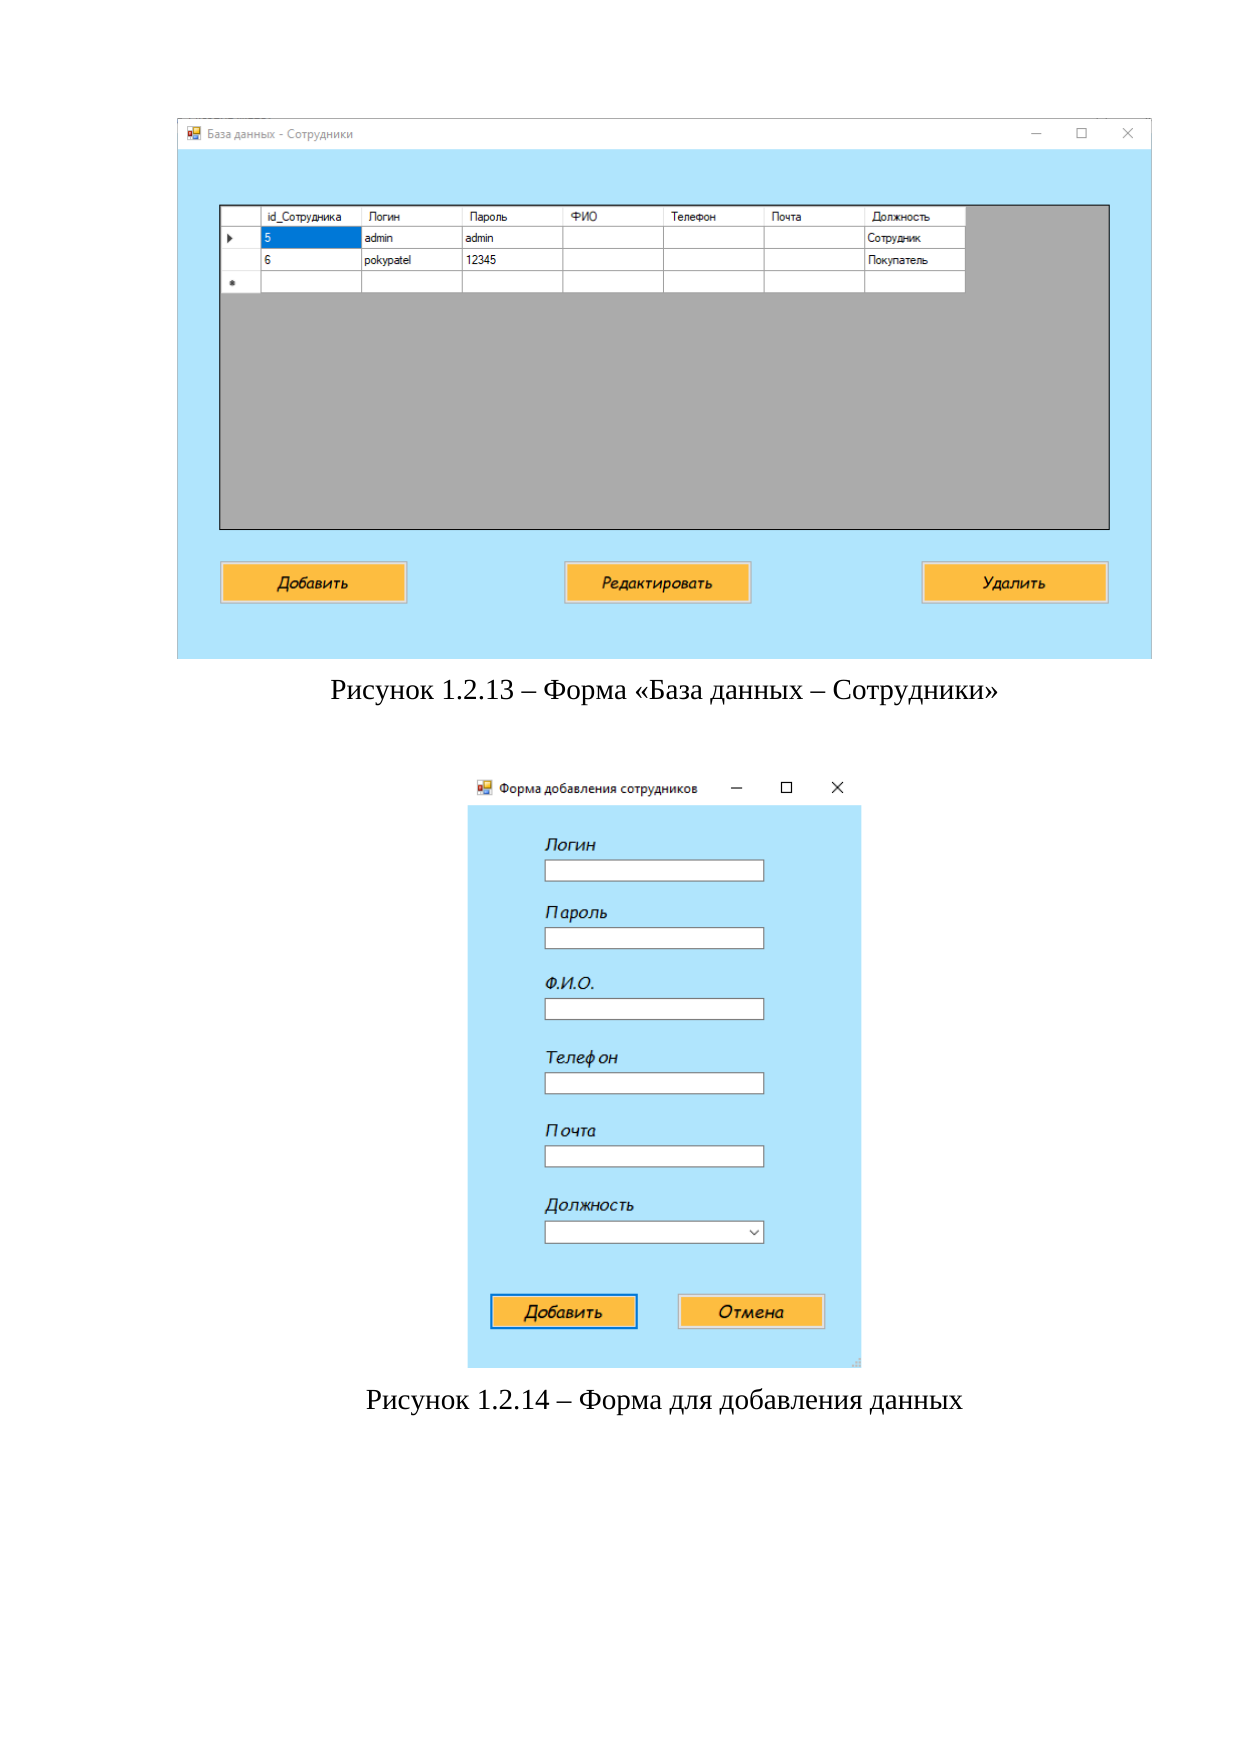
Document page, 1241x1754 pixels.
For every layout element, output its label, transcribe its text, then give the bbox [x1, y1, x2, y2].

picture [177, 118, 1152, 659]
text Рисунок 1.2.13 – Форма «База данных – Сотрудники» [177, 672, 1152, 706]
text Рисунок 1.2.14 – Форма для добавления данных [177, 1382, 1152, 1416]
picture [467, 772, 862, 1368]
